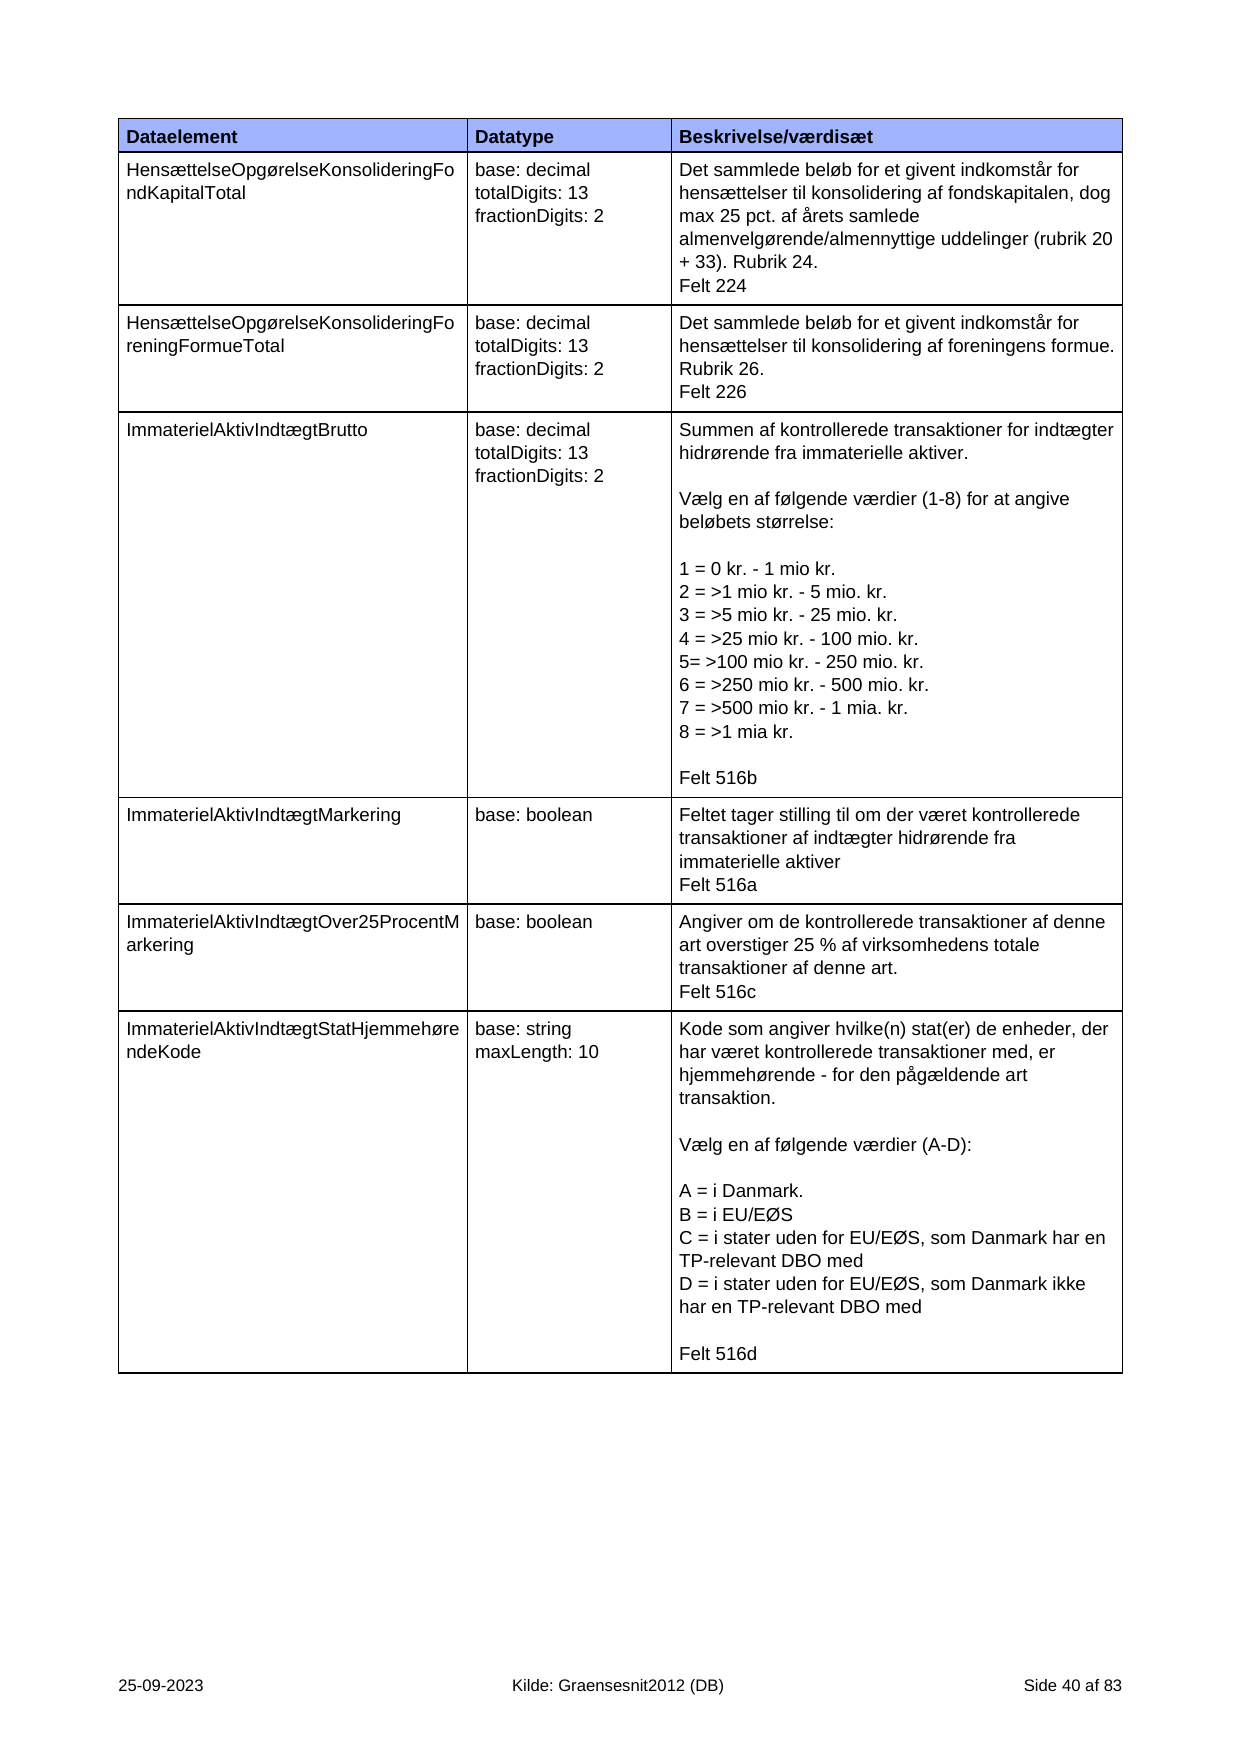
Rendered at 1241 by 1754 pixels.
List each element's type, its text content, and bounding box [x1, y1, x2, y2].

table_cell base: boolean [468, 905, 671, 1010]
table_cell Kode som angiver hvilke(n) stat(er) de enheder, der har været kontrollerede transaktioner med, er hjemmehørende - for den pågældende art transaktion. Vælg en af følgende værdier (A-D): A = i Danmark. B = i EU/EØS C = i stater uden for EU/EØS, som Danmark har en TP-relevant DBO med D = i stater uden for EU/EØS, som Danmark ikke har en TP-relevant DBO med Felt 516d [672, 1012, 1122, 1372]
table_cell Feltet tager stilling til om der været kontrollerede transaktioner af indtægter hidrørende fra immaterielle aktiver Felt 516a [672, 798, 1122, 903]
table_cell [468, 153, 671, 304]
table_cell Det sammlede beløb for et givent indkomstår for hensættelser til konsolidering af foreningens formue. Rubrik 26. Felt 226 [672, 306, 1122, 411]
table_header Datatype [468, 119, 671, 151]
table_cell ImmaterielAktivIndtægtStatHjemmehørendeKode [119, 1012, 467, 1372]
table_cell ImmaterielAktivIndtægtMarkering [119, 798, 467, 903]
table_cell base: decimal totalDigits: 13 fractionDigits: 2 [468, 413, 671, 796]
table_cell base: string maxLength: 10 [468, 1012, 671, 1372]
table_cell Det sammlede beløb for et givent indkomstår for hensættelser til konsolidering af fondskapitalen, dog max 25 pct. af årets samlede almenvelgørende/almennyttige uddelinger (rubrik 20 + 33). Rubrik 24. Felt 224 [672, 153, 1122, 304]
table_header Beskrivelse/værdisæt [672, 119, 1122, 151]
table_cell Summen af kontrollerede transaktioner for indtægter hidrørende fra immaterielle aktiver. Vælg en af følgende værdier (1-8) for at angive beløbets størrelse: 1 = 0 kr. - 1 mio kr. 2 = >1 mio kr. - 5 mio. kr. 3 = >5 mio kr. - 25 mio. kr. 4 = >25 mio kr. - 100 mio. kr. 5= >100 mio kr. - 250 mio. kr. 6 = >250 mio kr. - 500 mio. kr. 7 = >500 mio kr. - 1 mia. kr. 8 = >1 mia kr. Felt 516b [672, 413, 1122, 796]
table_cell ImmaterielAktivIndtægtOver25ProcentMarkering [119, 905, 467, 1010]
table_cell Angiver om de kontrollerede transaktioner af denne art overstiger 25 % af virksomhedens totale transaktioner af denne art. Felt 516c [672, 905, 1122, 1010]
table_cell HensættelseOpgørelseKonsolideringFondKapitalTotal [119, 153, 467, 304]
table_cell HensættelseOpgørelseKonsolideringForeningFormueTotal [119, 306, 467, 411]
table_cell ImmaterielAktivIndtægtBrutto [119, 413, 467, 796]
table_header Dataelement [119, 119, 467, 151]
table_cell base: decimal totalDigits: 13 fractionDigits: 2 [468, 306, 671, 411]
table_cell base: boolean [468, 798, 671, 903]
